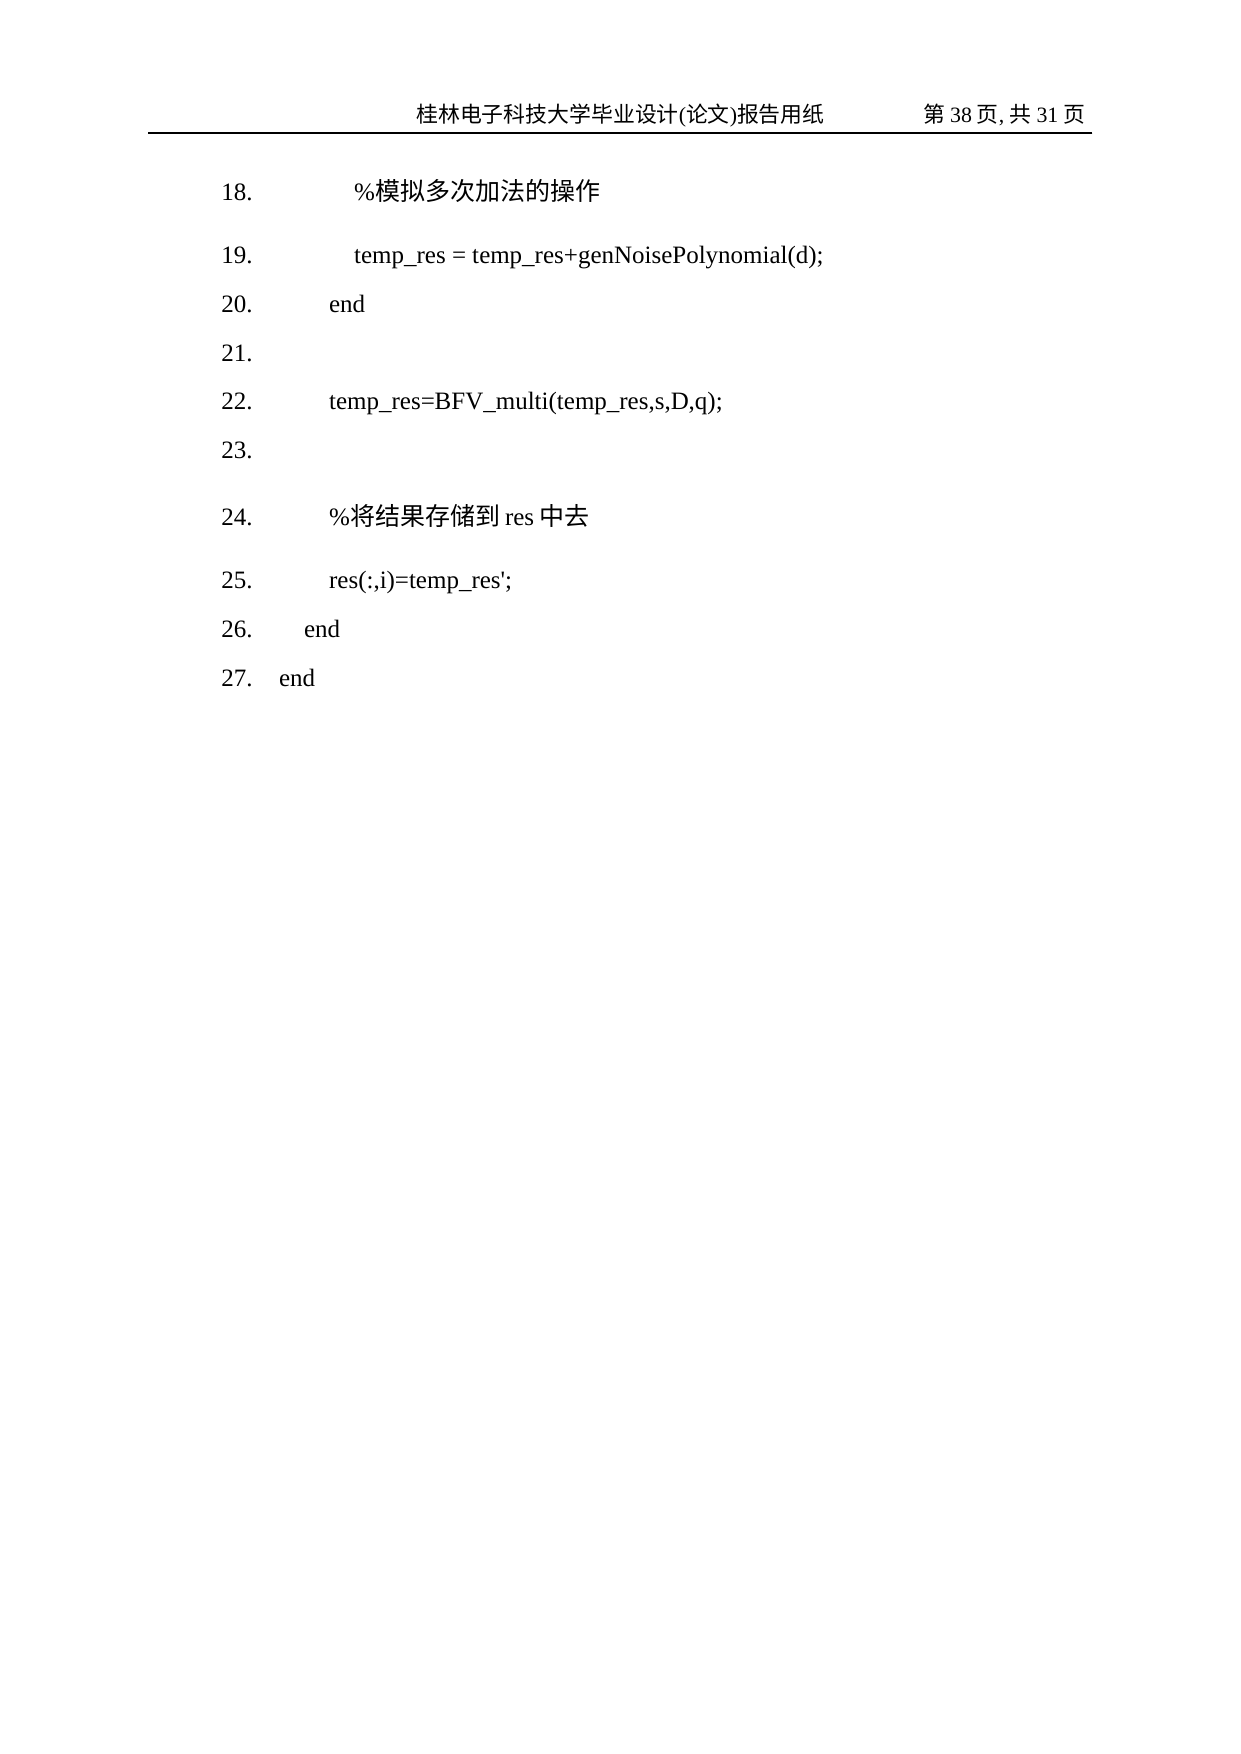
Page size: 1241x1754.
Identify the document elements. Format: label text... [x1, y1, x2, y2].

text 25. res(:,i)=temp_res'; [171, 563, 1092, 596]
text 18. %模拟多次加法的操作 [171, 157, 1092, 222]
text 20. end [171, 287, 1092, 319]
text 26. end [171, 612, 1092, 644]
text 23. [171, 433, 1092, 466]
text 22. temp_res=BFV_multi(temp_res,s,D,q); [171, 384, 1092, 417]
text 27. end [171, 661, 1092, 693]
text 24. %将结果存储到res中去 [171, 482, 1092, 547]
text 21. [171, 336, 1092, 368]
text 19. temp_res = temp_res+genNoisePolynomial(d); [171, 238, 1092, 271]
